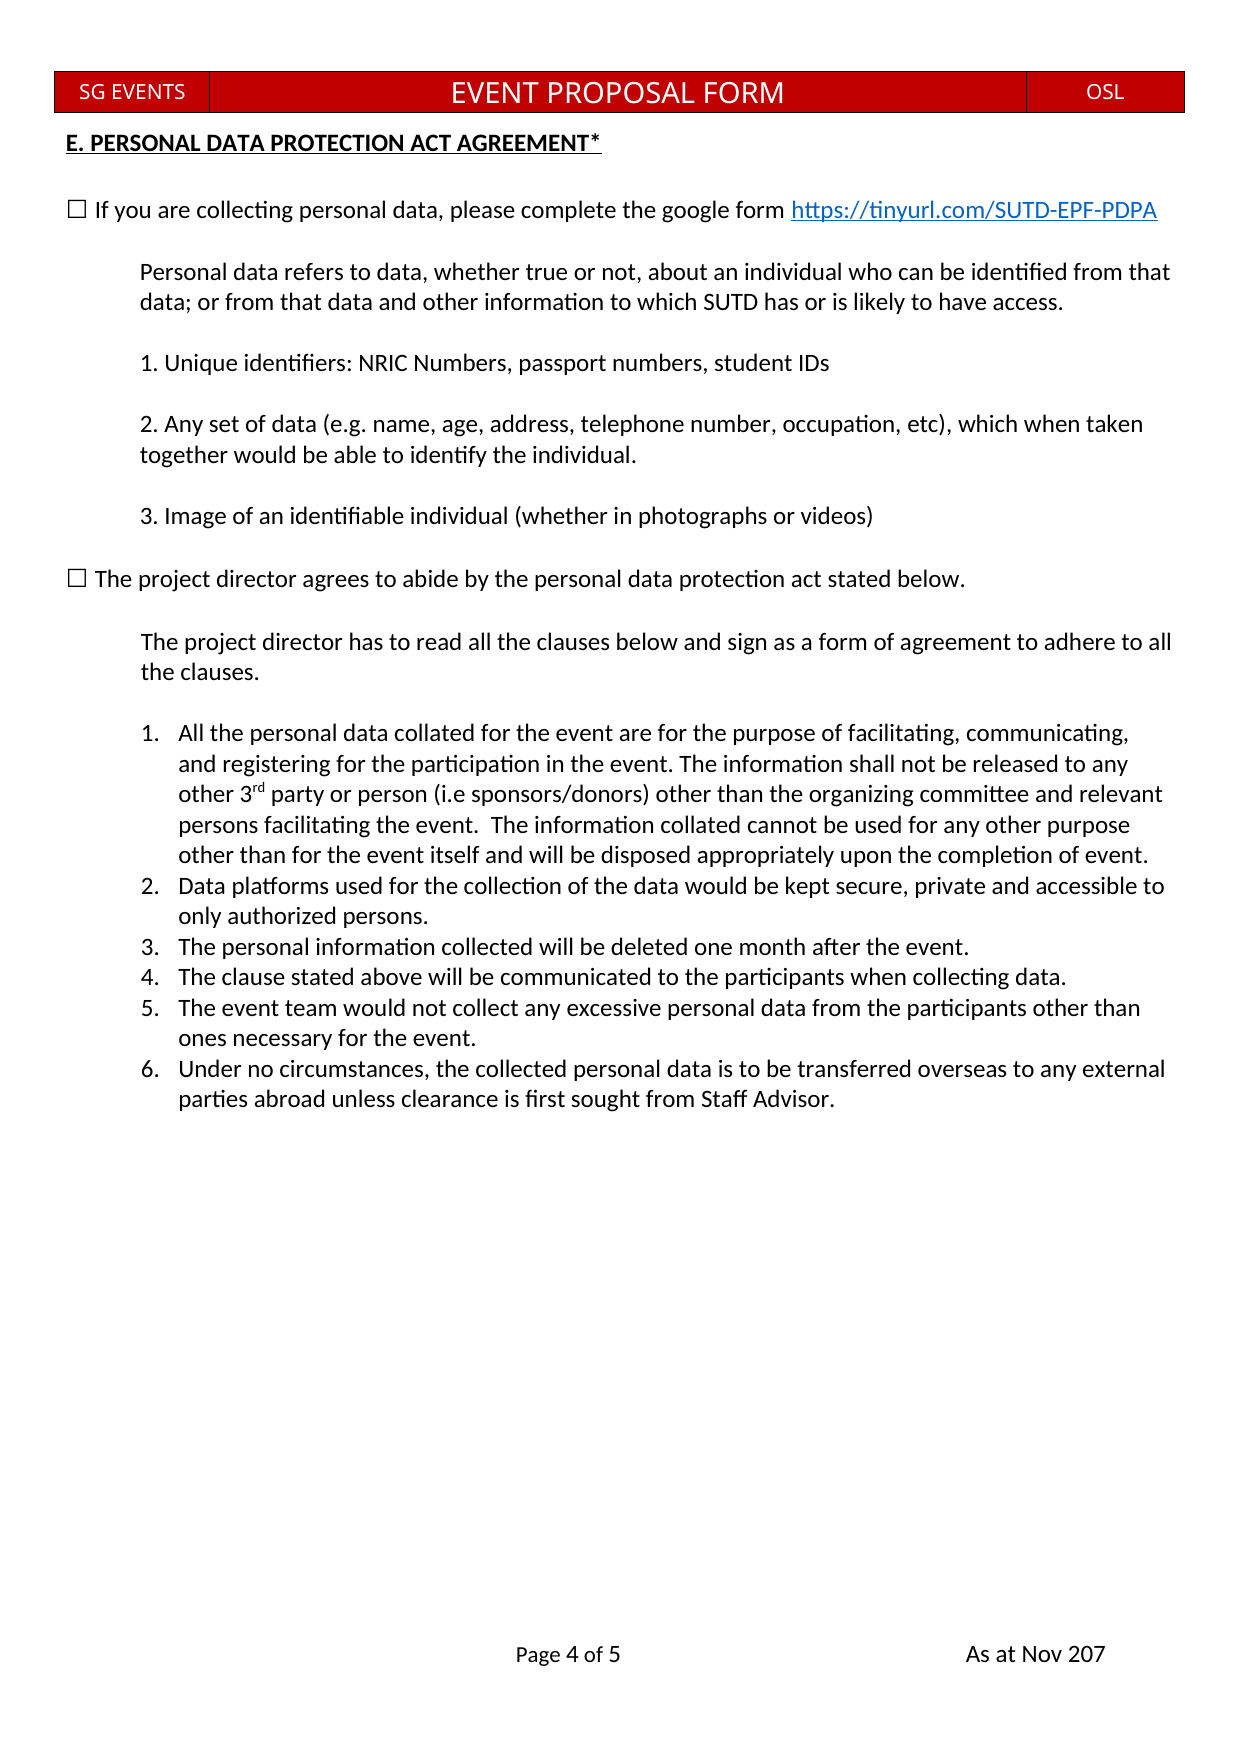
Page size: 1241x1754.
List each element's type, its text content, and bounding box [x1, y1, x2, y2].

text 2. Any set of data (e.g. name, age, address, telephone number, occupation, etc), which when taken together would be able to identify the individual. [139, 408, 1173, 469]
list Under no circumstances, the collected personal data is to be transferred overseas to any external parties abroad unless clearance is first sought from Staff Advisor. [141, 1053, 1173, 1114]
list Data platforms used for the collection of the data would be kept secure, private and accessible to only authorized persons. [141, 870, 1173, 931]
list The event team would not collect any excessive personal data from the participants other than ones necessary for the event. [141, 992, 1173, 1053]
text E. PERSONAL DATA PROTECTION ACT AGREEMENT* [66, 127, 1173, 157]
text ☐ The project director agrees to abide by the personal data protection act stated below. [66, 561, 1173, 595]
text ☐ If you are collecting personal data, please complete the google form https://tinyurl.com/SUTD-EPF-PDPA [66, 191, 1173, 225]
text Personal data refers to data, whether true or not, about an individual who can be identified from that data; or from that data and other information to which SUTD has or is likely to have access. [139, 256, 1173, 317]
list All the personal data collated for the event are for the purpose of facilitating, communicating, and registering for the participation in the event. The information shall not be released to any other 3rd party or person (i.e sponsors/donors) other than the organizing committee and relevant persons facilitating the event. The information collated cannot be used for any other purpose other than for the event itself and will be disposed appropriately upon the completion of event. [141, 717, 1173, 870]
text The project director has to read all the clauses below and sign as a form of agreement to adhere to all the clauses. [141, 626, 1173, 687]
list The personal information collected will be deleted one month after the event. [141, 931, 1173, 961]
text 1. Unique identifiers: NRIC Numbers, passport numbers, student IDs [139, 347, 1173, 378]
text 3. Image of an identifiable individual (whether in photographs or videos) [139, 500, 1173, 531]
list The clause stated above will be communicated to the participants when collecting data. [141, 961, 1173, 992]
